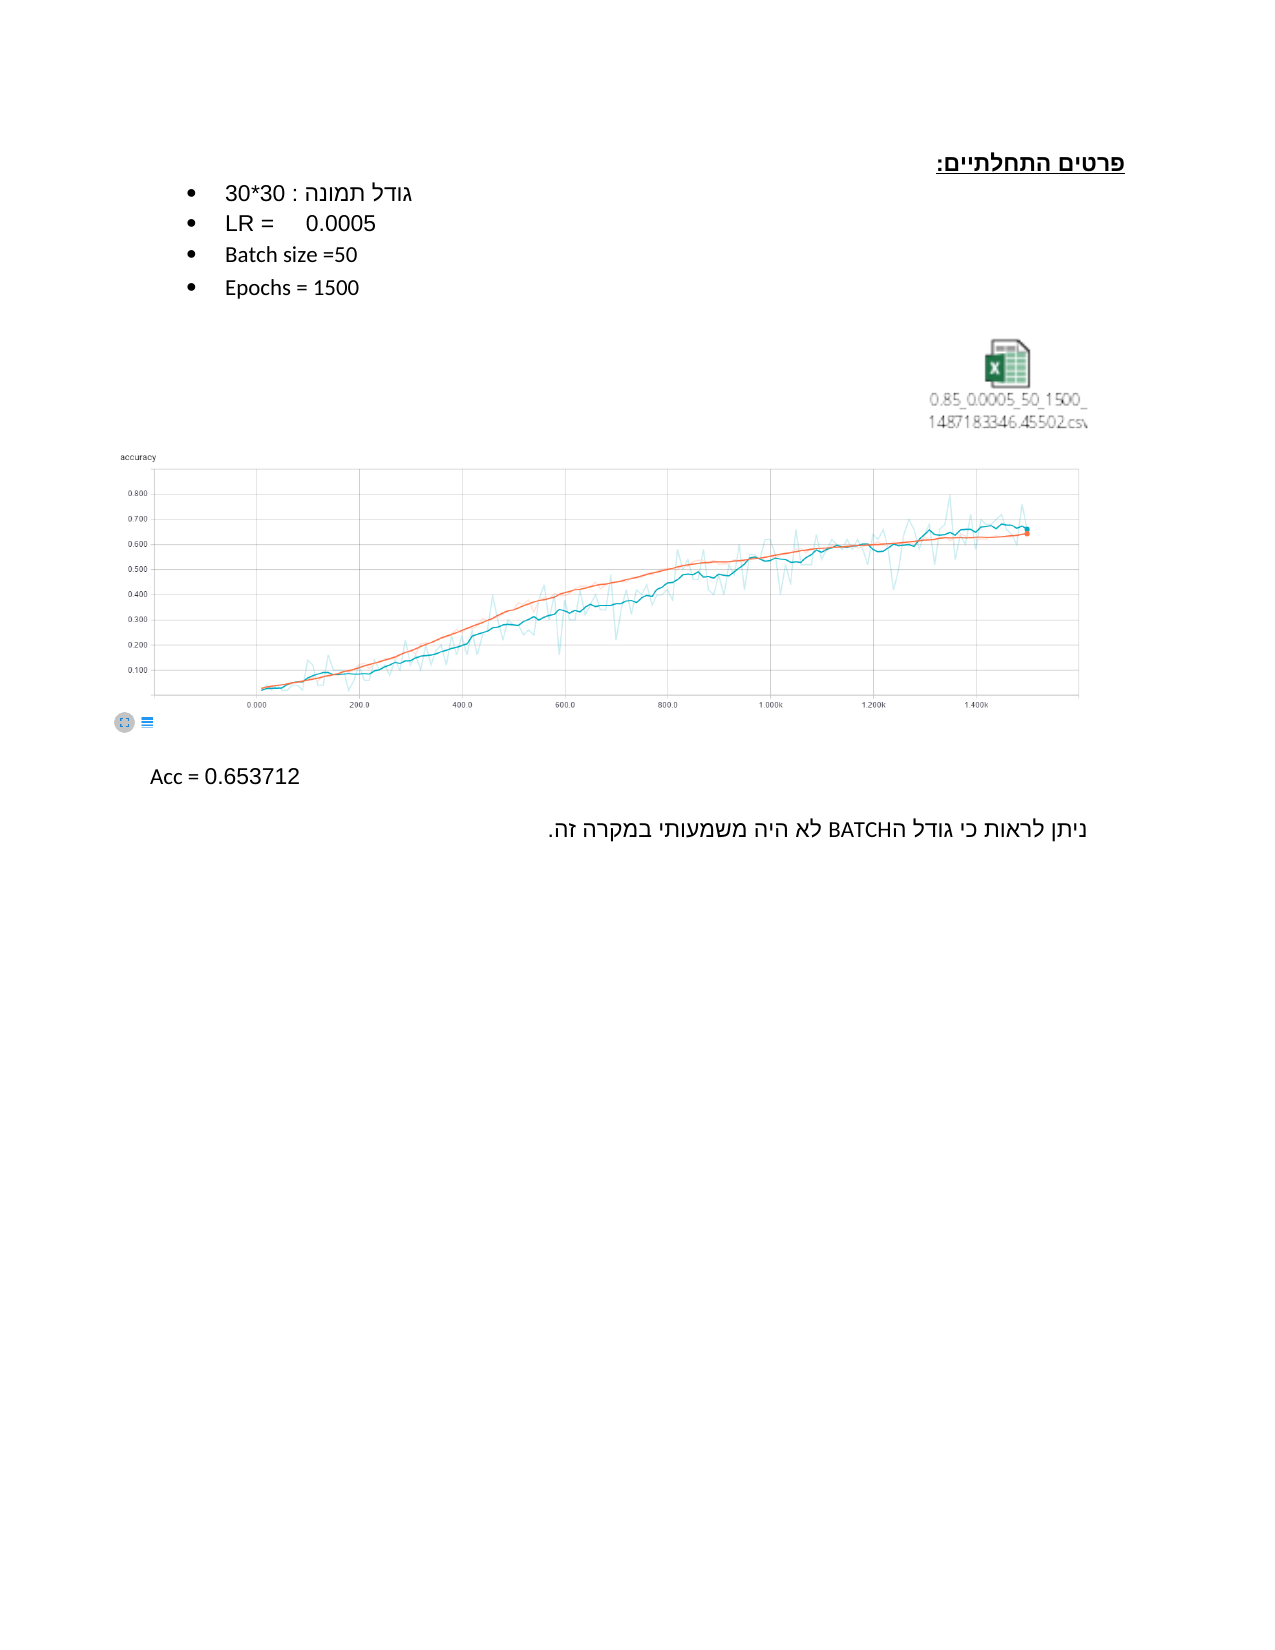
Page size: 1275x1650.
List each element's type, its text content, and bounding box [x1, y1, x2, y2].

picture [112, 443, 1088, 737]
list ניתן לראות כי גודל הBATCH לא היה משמעותי במקרה זה. [150, 815, 1087, 843]
text Acc = 0.653712 [150, 762, 1125, 790]
list Batch size =50 [187, 241, 1125, 269]
list גודל תמונה : 30*30 [187, 180, 1125, 207]
list פרטים התחלתיים: [150, 150, 1125, 176]
list LR = 0.0005 [187, 210, 1125, 237]
list Epochs = 1500 [187, 273, 1125, 301]
